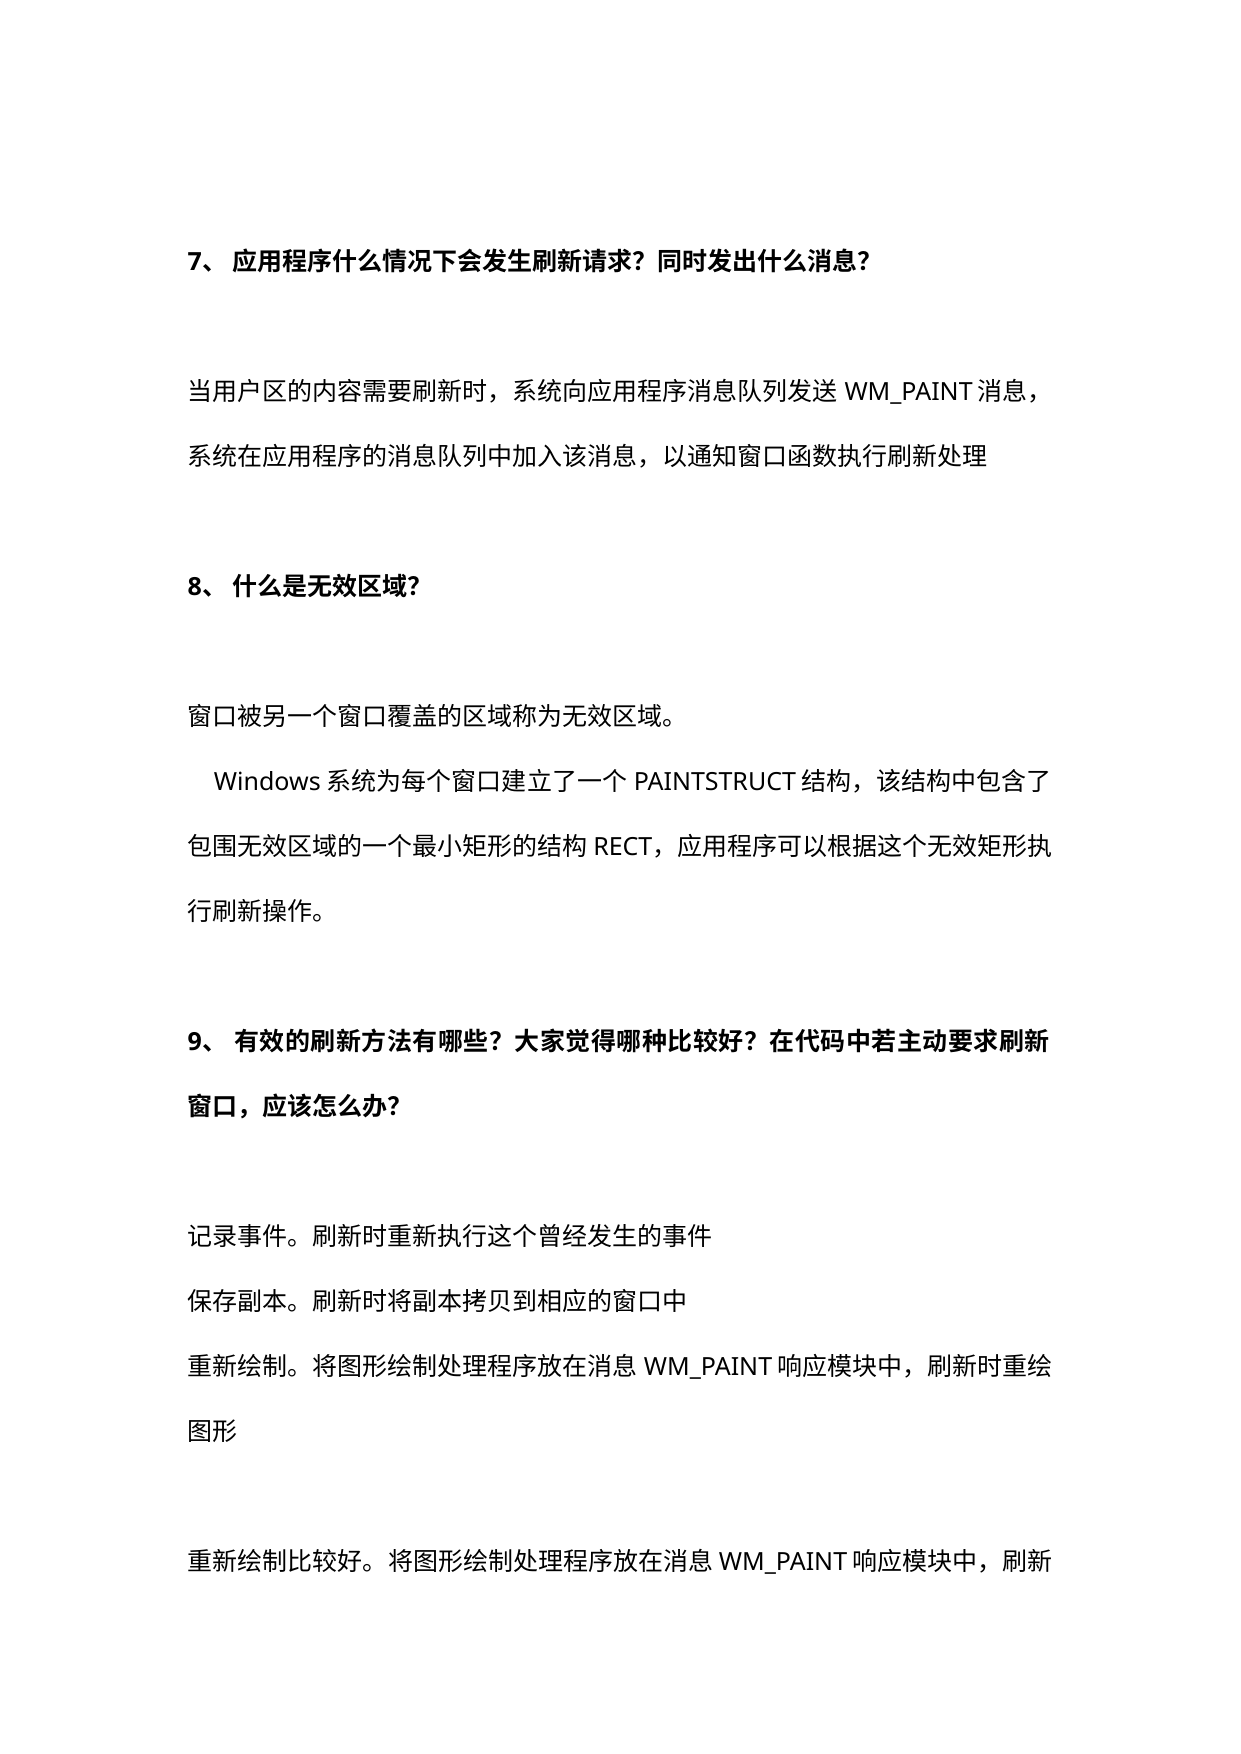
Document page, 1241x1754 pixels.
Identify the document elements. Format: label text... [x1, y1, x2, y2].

list 保存副本。刷新时将副本拷贝到相应的窗口中 [187, 1267, 1053, 1332]
list 8、 什么是无效区域？ [187, 487, 1053, 617]
list 9、 有效的刷新方法有哪些？大家觉得哪种比较好？在代码中若主动要求刷新窗口，应该怎么办？ [187, 942, 1053, 1137]
list 7、 应用程序什么情况下会发生刷新请求？同时发出什么消息？ [187, 162, 1053, 292]
list 记录事件。刷新时重新执行这个曾经发生的事件 [187, 1202, 1053, 1267]
list 窗口被另一个窗口覆盖的区域称为无效区域。 [187, 682, 1053, 747]
list Windows系统为每个窗口建立了一个PAINTSTRUCT结构，该结构中包含了包围无效区域的一个最小矩形的结构RECT，应用程序可以根据这个无效矩形执行刷新操作。 [187, 747, 1053, 942]
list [187, 1527, 1053, 1592]
list 当用户区的内容需要刷新时，系统向应用程序消息队列发送WM_PAINT消息，系统在应用程序的消息队列中加入该消息，以通知窗口函数执行刷新处理 [187, 357, 1053, 487]
list 重新绘制。将图形绘制处理程序放在消息WM_PAINT响应模块中，刷新时重绘图形 [187, 1332, 1053, 1462]
